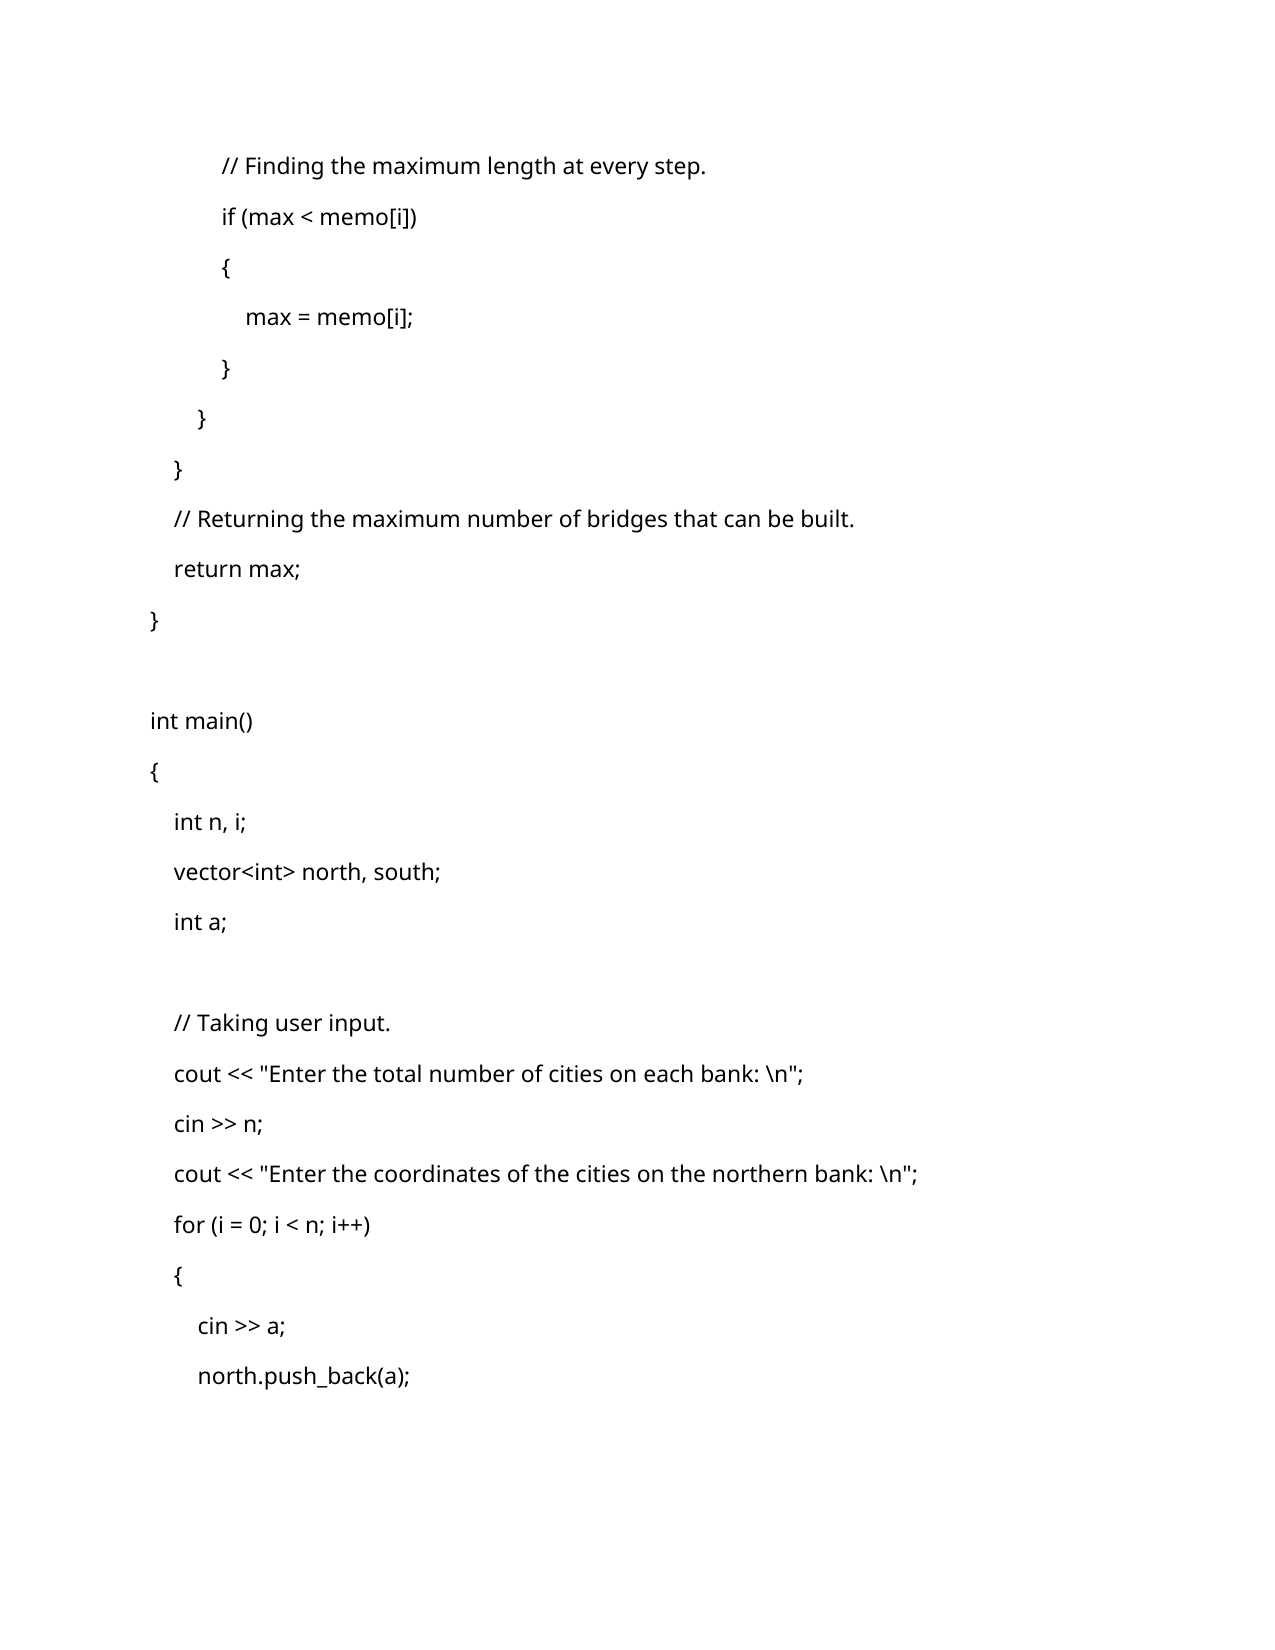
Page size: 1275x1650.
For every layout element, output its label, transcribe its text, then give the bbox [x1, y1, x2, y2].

text max = memo[i]; [150, 301, 1125, 332]
text { [150, 251, 1125, 282]
text if (max < memo[i]) [150, 200, 1125, 232]
text } [150, 402, 1125, 433]
text } [150, 604, 1125, 635]
text cout << "Enter the total number of cities on each bank: \n"; [150, 1057, 1125, 1089]
text // Returning the maximum number of bridges that can be built. [150, 503, 1125, 534]
text int n, i; [150, 805, 1125, 837]
text cin >> a; [150, 1309, 1125, 1341]
text int main() [150, 704, 1125, 736]
text cout << "Enter the coordinates of the cities on the northern bank: \n"; [150, 1158, 1125, 1189]
text north.push_back(a); [150, 1360, 1125, 1391]
text } [150, 452, 1125, 484]
text // Finding the maximum length at every step. [150, 150, 1125, 181]
text vector<int> north, south; [150, 856, 1125, 887]
text { [150, 755, 1125, 786]
text cin >> n; [150, 1108, 1125, 1139]
text for (i = 0; i < n; i++) [150, 1209, 1125, 1240]
text { [150, 1259, 1125, 1290]
text return max; [150, 553, 1125, 584]
text int a; [150, 906, 1125, 937]
text } [150, 352, 1125, 383]
text // Taking user input. [150, 1007, 1125, 1038]
